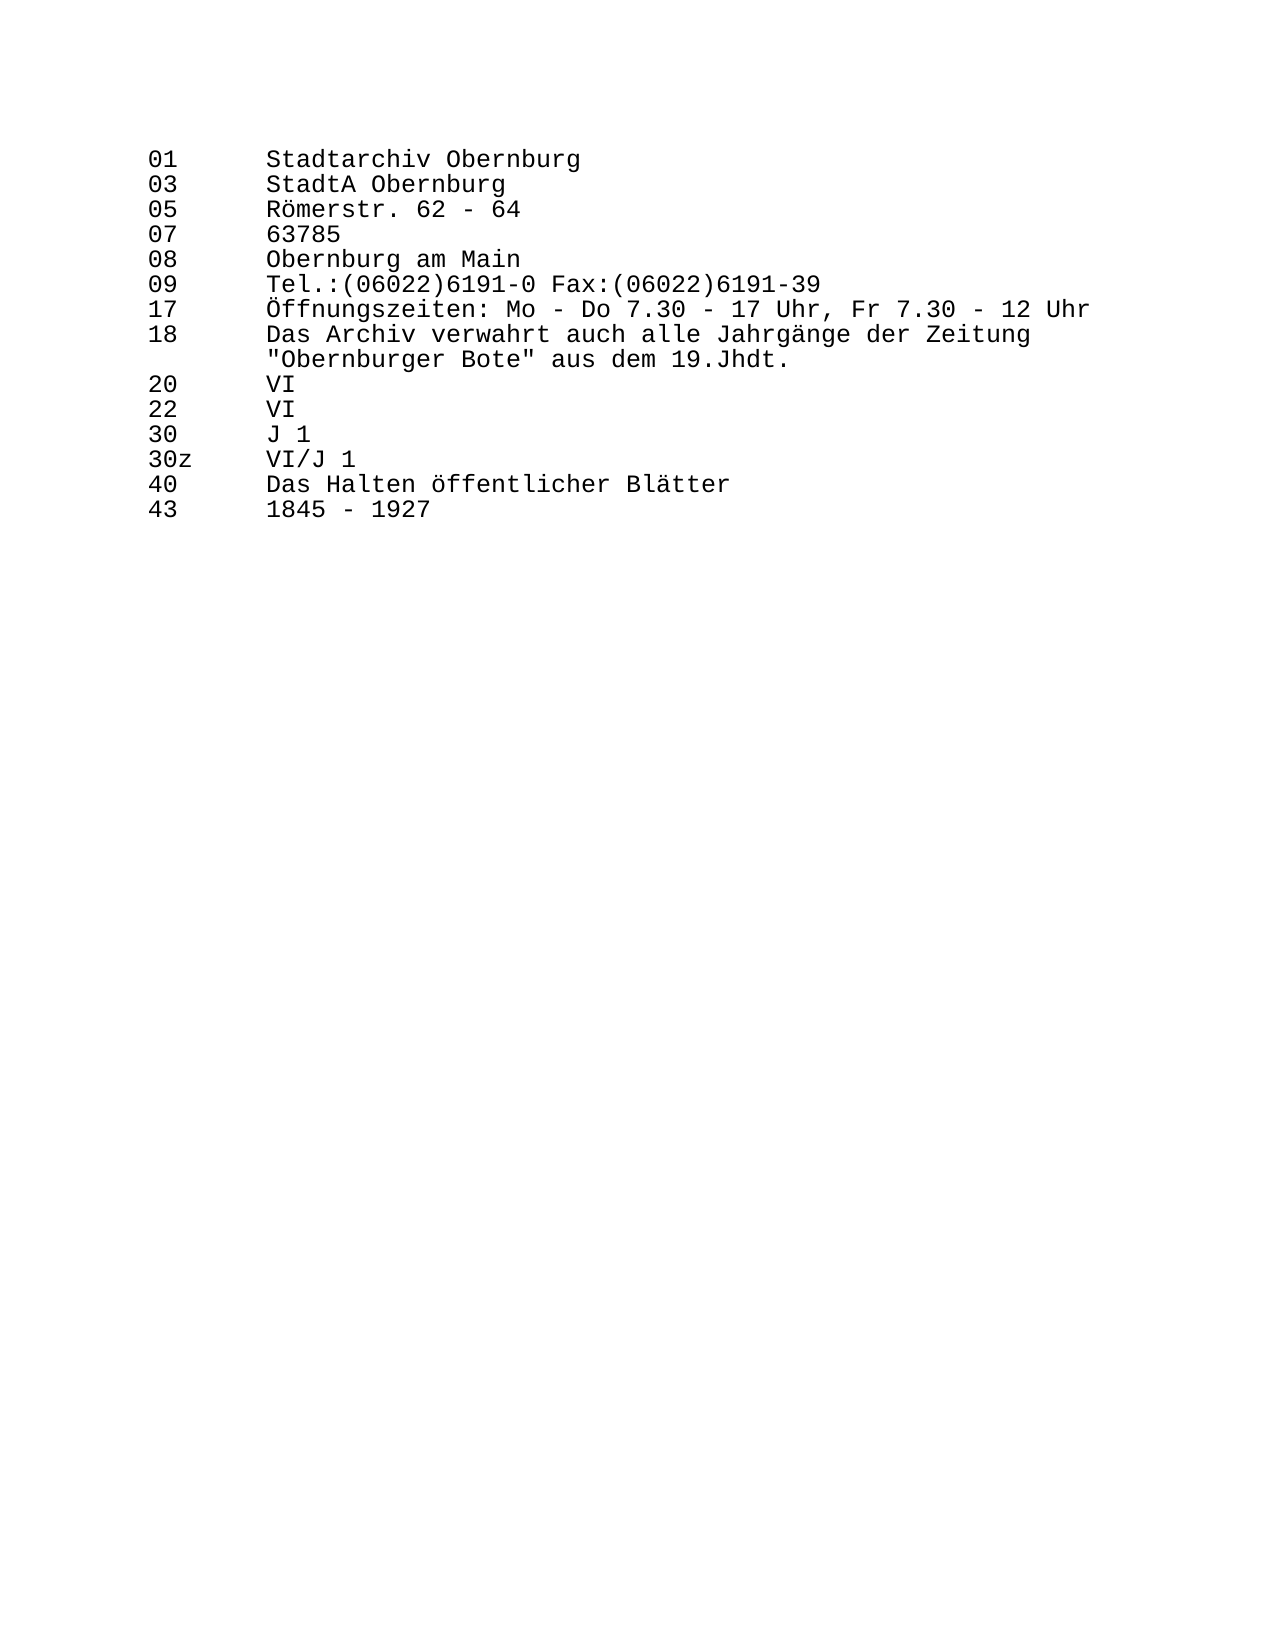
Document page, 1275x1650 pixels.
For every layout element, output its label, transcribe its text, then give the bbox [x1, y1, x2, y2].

text 18 Das Archiv verwahrt auch alle Jahrgänge der Zeitung "t[Obernburger Bote]t" aus dem 19.Jhdt. [148, 323, 1127, 373]
text 20 VI [148, 373, 1127, 398]
text 01 Stadtarchiv Obernburg [148, 148, 1127, 173]
text 09 Tel.:(06022)6191-0 Fax:(06022)6191-39 [148, 273, 1127, 298]
text 30 J 1 [148, 423, 1127, 448]
text 30z VI/J 1 [148, 448, 1127, 473]
text 40 Das Halten s[2{öffentliche}r 1{Blätter}]s [148, 473, 1127, 498]
text 07 63785 [148, 223, 1127, 248]
text 05 Römerstr. 62 - 64 [148, 198, 1127, 223]
text 22 VI [148, 398, 1127, 423]
text 17 Öffnungszeiten: Mo - Do 7.30 - 17 Uhr, Fr 7.30 - 12 Uhr [148, 298, 1127, 323]
text 43 1845 - 1927 [148, 498, 1127, 523]
text 08 Obernburg am Main [148, 248, 1127, 273]
text 03 StadtA Obernburg [148, 173, 1127, 198]
